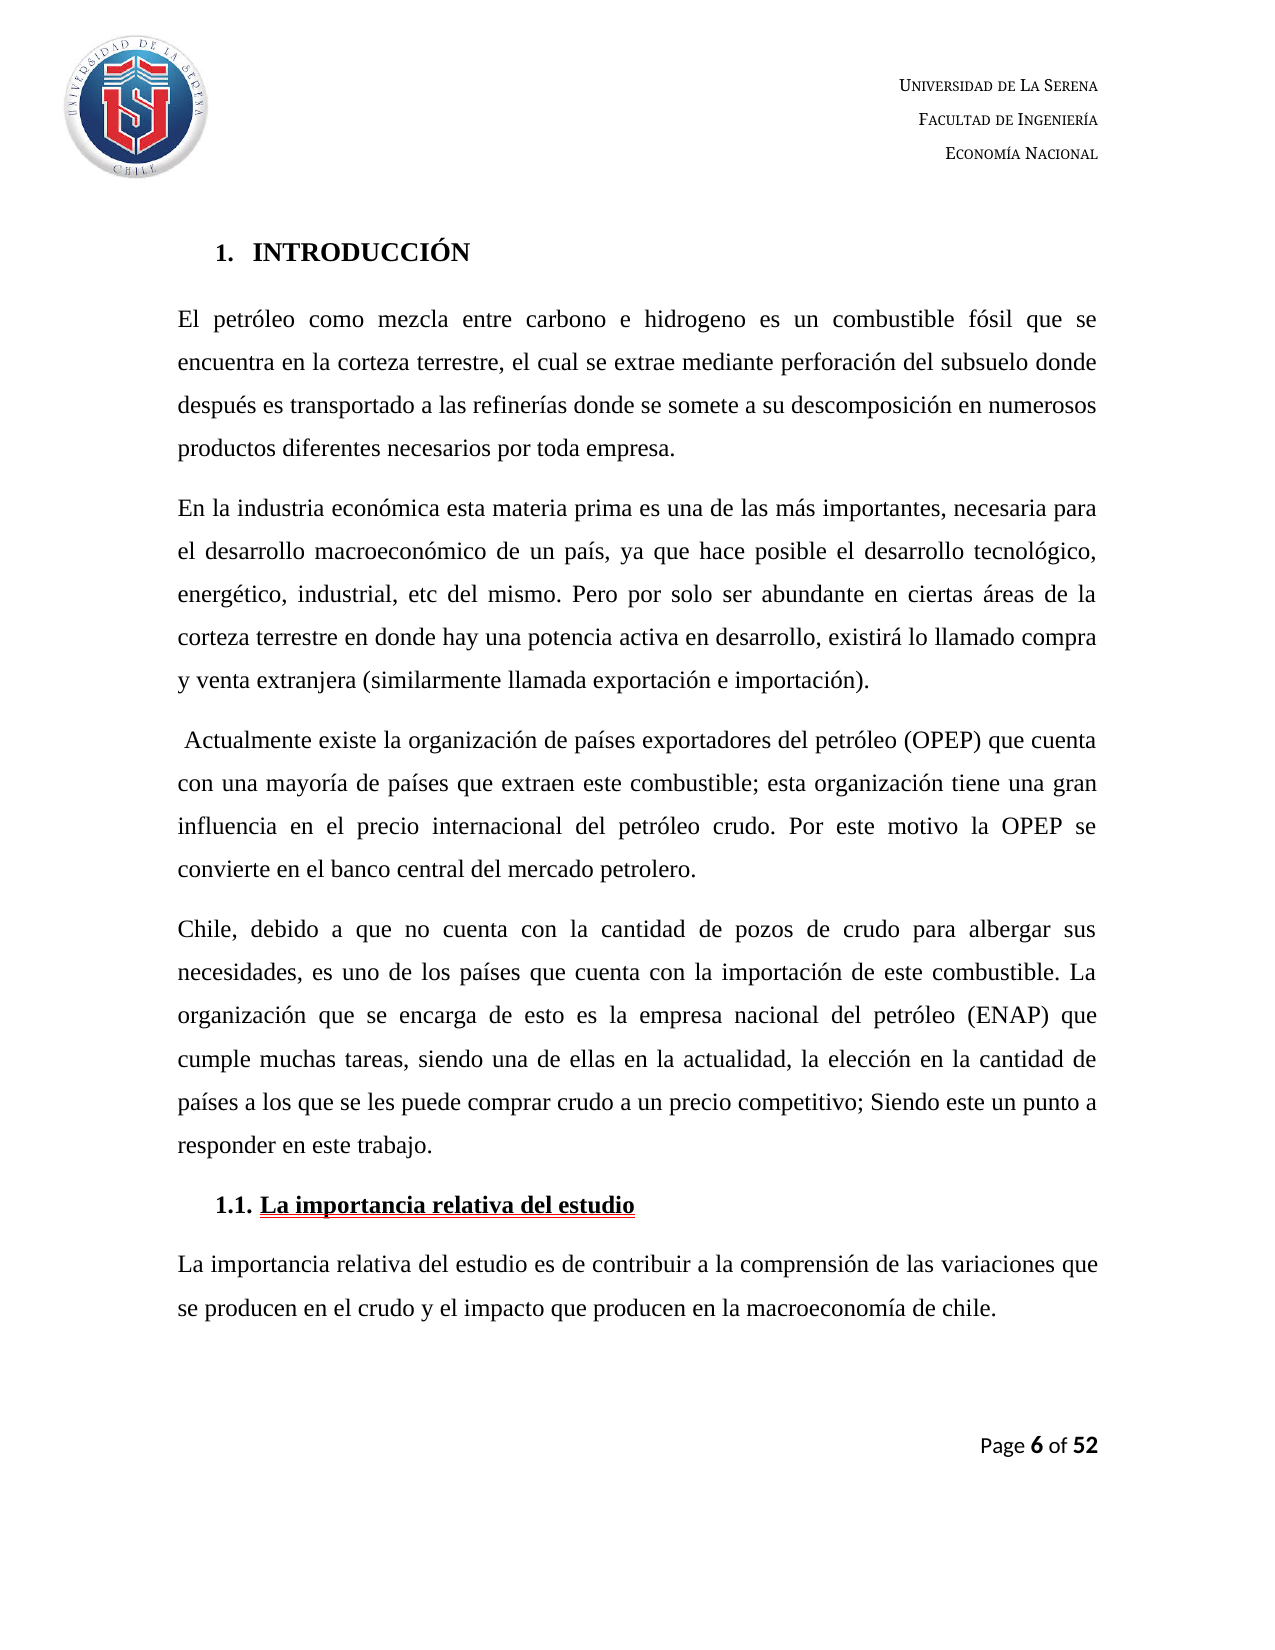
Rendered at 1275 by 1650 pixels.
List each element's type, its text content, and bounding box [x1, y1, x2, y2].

list La importancia relativa del estudio [215, 1190, 1098, 1218]
picture [53, 28, 216, 189]
text El petróleo como mezcla entre carbono e hidrogeno es un combustible fósil que se encuentra en la corteza terrestre, el cual se extrae mediante perforación del subsuelo donde después es transportado a las refinerías donde se somete a su descomposición en numerosos productos diferentes necesarios por toda empresa. [177, 304, 1098, 462]
text La importancia relativa del estudio es de contribuir a la comprensión de las variaciones que se producen en el crudo y el impacto que producen en la macroeconomía de chile. [177, 1249, 1098, 1321]
list introducción [215, 236, 1098, 267]
text Actualmente existe la organización de países exportadores del petróleo (OPEP) que cuenta con una mayoría de países que extraen este combustible; esta organización tiene una gran influencia en el precio internacional del petróleo crudo. Por este motivo la OPEP se convierte en el banco central del mercado petrolero. [177, 725, 1098, 883]
text Chile, debido a que no cuenta con la cantidad de pozos de crudo para albergar sus necesidades, es uno de los países que cuenta con la importación de este combustible. La organización que se encarga de esto es la empresa nacional del petróleo (ENAP) que cumple muchas tareas, siendo una de ellas en la actualidad, la elección en la cantidad de países a los que se les puede comprar crudo a un precio competitivo; Siendo este un punto a responder en este trabajo. [177, 914, 1098, 1159]
text En la industria económica esta materia prima es una de las más importantes, necesaria para el desarrollo macroeconómico de un país, ya que hace posible el desarrollo tecnológico, energético, industrial, etc del mismo. Pero por solo ser abundante en ciertas áreas de la corteza terrestre en donde hay una potencia activa en desarrollo, existirá lo llamado compra y venta extranjera (similarmente llamada exportación e importación). [177, 493, 1098, 694]
